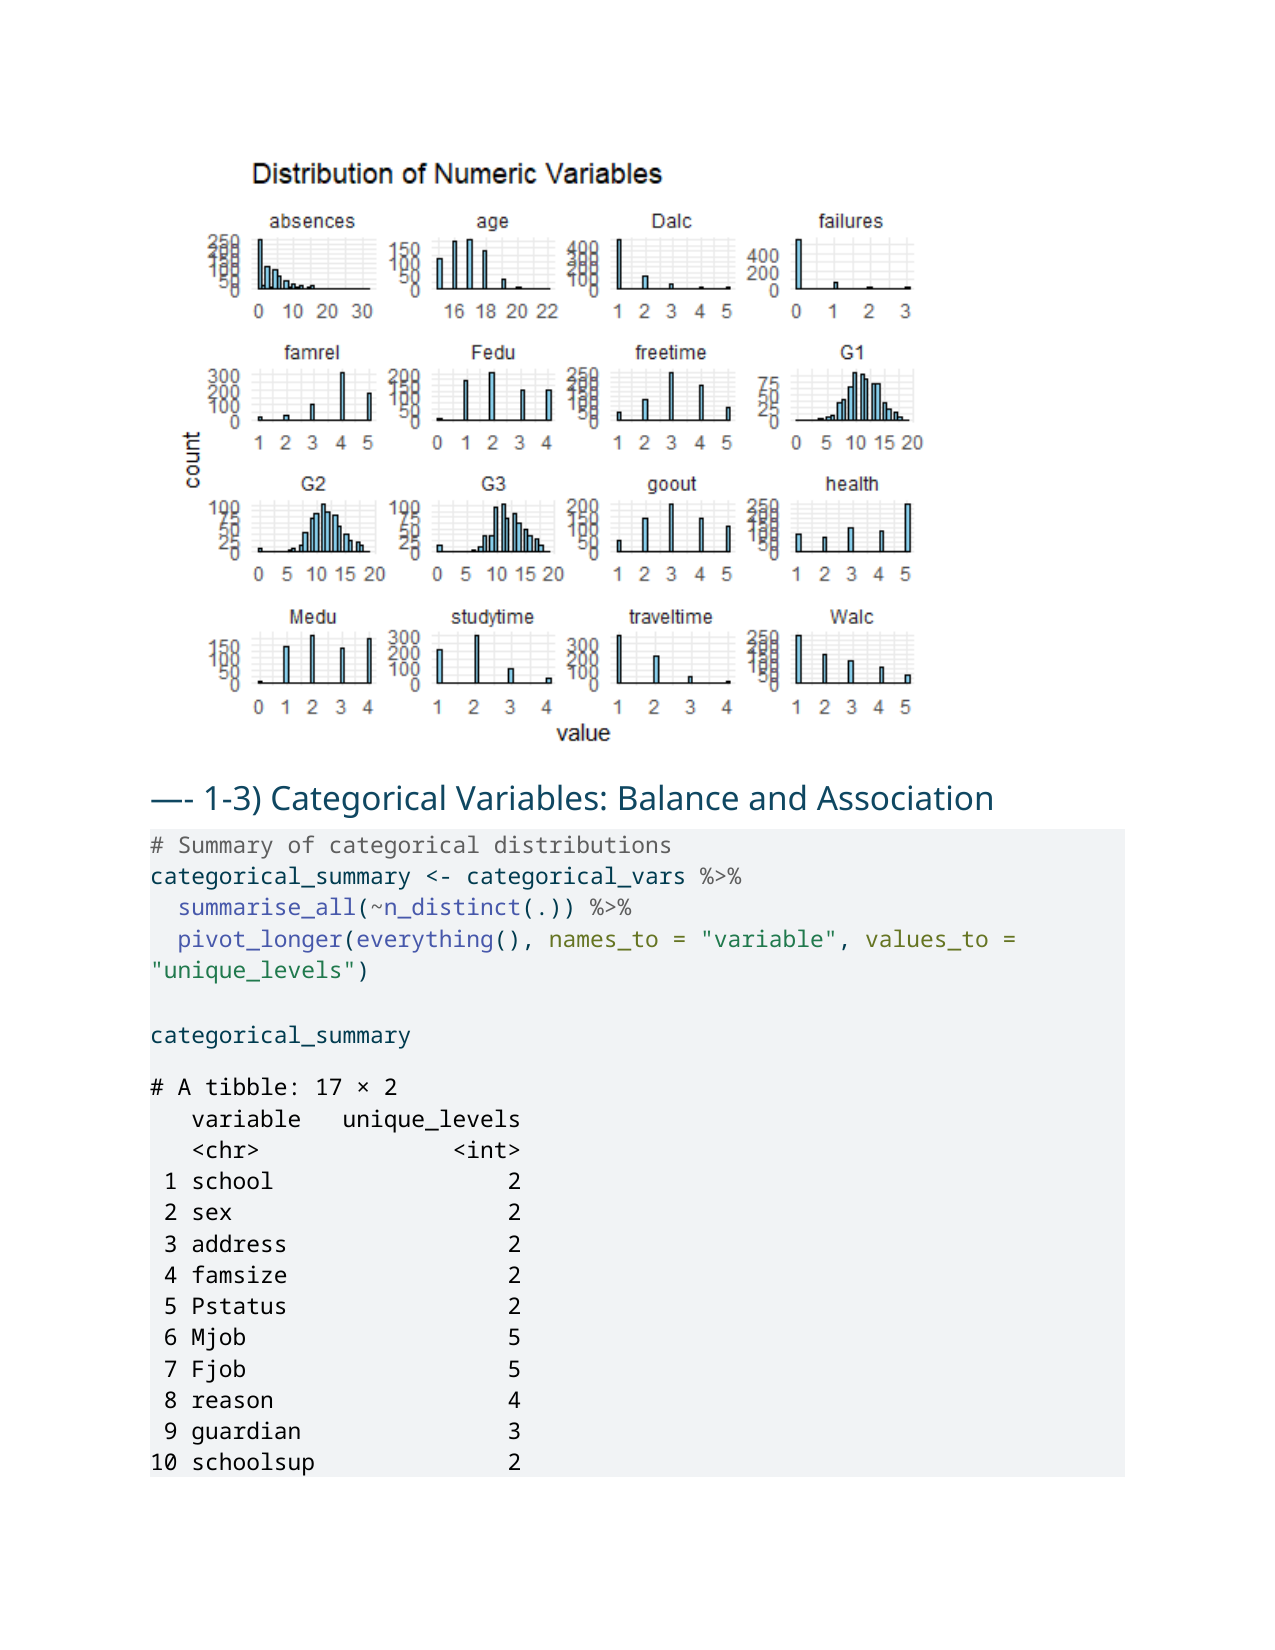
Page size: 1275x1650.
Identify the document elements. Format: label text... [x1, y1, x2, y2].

picture [168, 150, 927, 757]
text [150, 1071, 1125, 1477]
subtitle —- 1-3) Categorical Variables: Balance and Association [150, 775, 1125, 821]
text # Summary of categorical distributions categorical_summary <- categorical_vars %>% summarise_all(~n_distinct(.)) %>% pivot_longer(everything(), names_to = "variable", values_to = "unique_levels") categorical_summary [150, 829, 1125, 1050]
